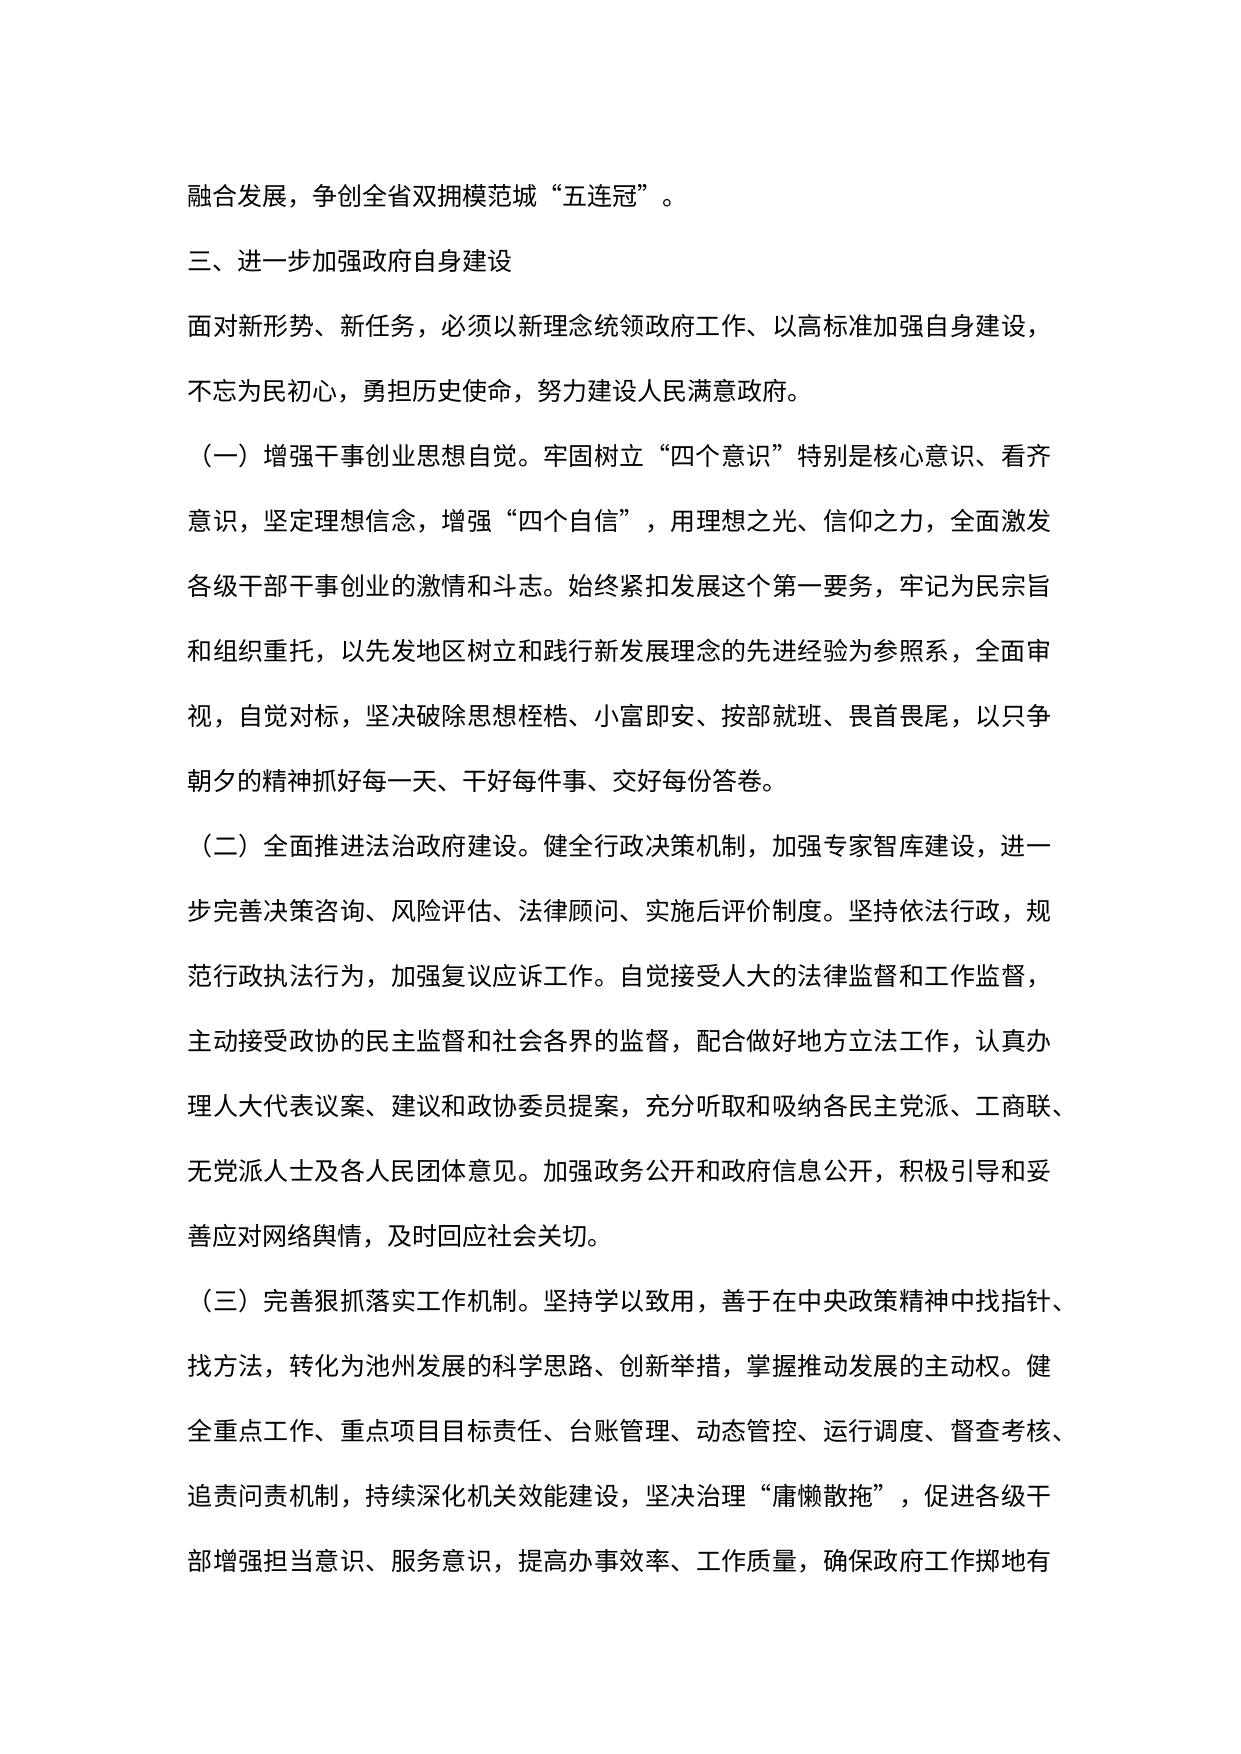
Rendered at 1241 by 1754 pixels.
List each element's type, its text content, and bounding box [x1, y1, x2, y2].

text （一）增强干事创业思想自觉。牢固树立“四个意识”特别是核心意识、看齐意识，坚定理想信念，增强“四个自信”，用理想之光、信仰之力，全面激发各级干部干事创业的激情和斗志。始终紧扣发展这个第一要务，牢记为民宗旨和组织重托，以先发地区树立和践行新发展理念的先进经验为参照系，全面审视，自觉对标，坚决破除思想桎梏、小富即安、按部就班、畏首畏尾，以只争朝夕的精神抓好每一天、干好每件事、交好每份答卷。 [187, 422, 1053, 812]
text 三、进一步加强政府自身建设 [187, 227, 1053, 292]
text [187, 162, 1053, 227]
text 面对新形势、新任务，必须以新理念统领政府工作、以高标准加强自身建设，不忘为民初心，勇担历史使命，努力建设人民满意政府。 [187, 292, 1053, 422]
text （二）全面推进法治政府建设。健全行政决策机制，加强专家智库建设，进一步完善决策咨询、风险评估、法律顾问、实施后评价制度。坚持依法行政，规范行政执法行为，加强复议应诉工作。自觉接受人大的法律监督和工作监督，主动接受政协的民主监督和社会各界的监督，配合做好地方立法工作，认真办理人大代表议案、建议和政协委员提案，充分听取和吸纳各民主党派、工商联、无党派人士及各人民团体意见。加强政务公开和政府信息公开，积极引导和妥善应对网络舆情，及时回应社会关切。 [187, 812, 1053, 1267]
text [187, 1267, 1053, 1592]
